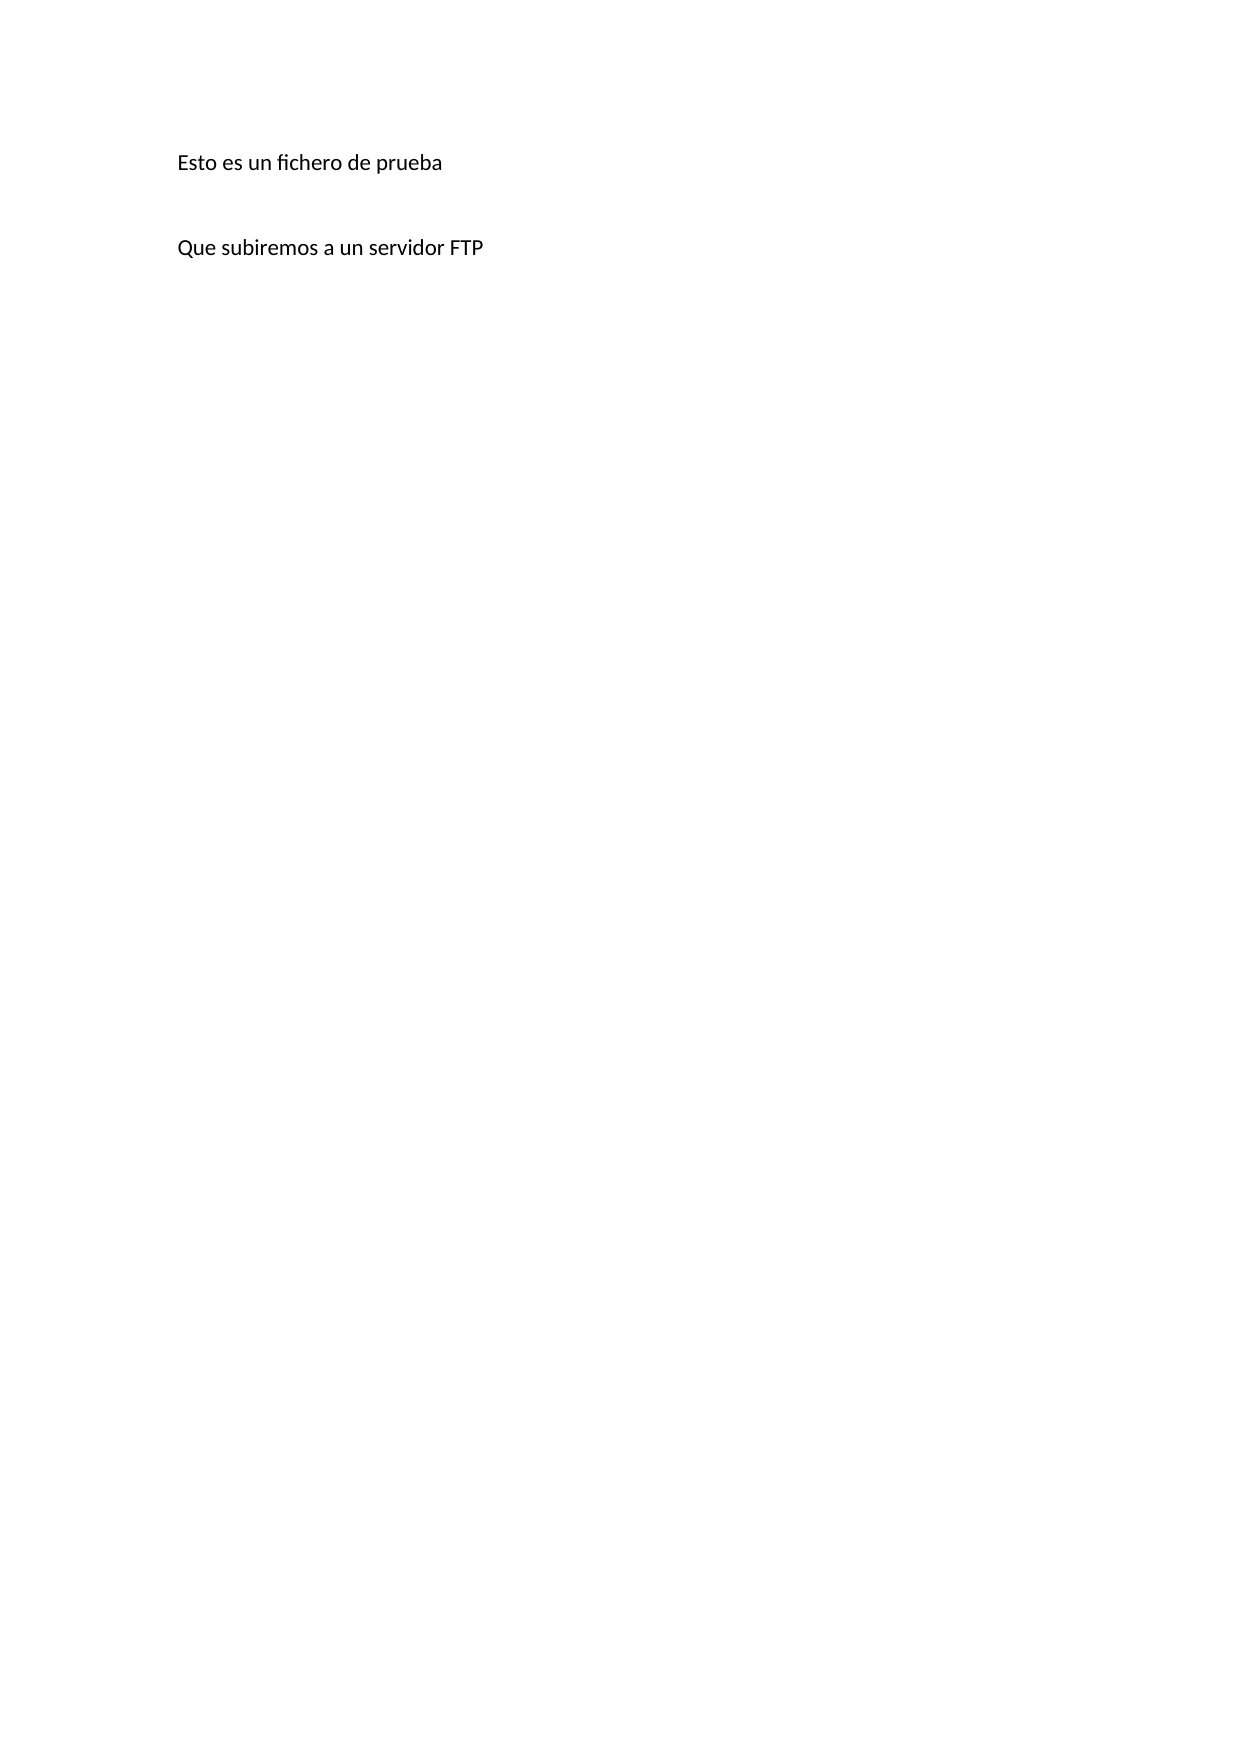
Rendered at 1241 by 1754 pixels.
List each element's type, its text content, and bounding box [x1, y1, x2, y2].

text Esto es un fichero de prueba [177, 148, 1063, 176]
text Que subiremos a un servidor FTP [177, 201, 1063, 261]
